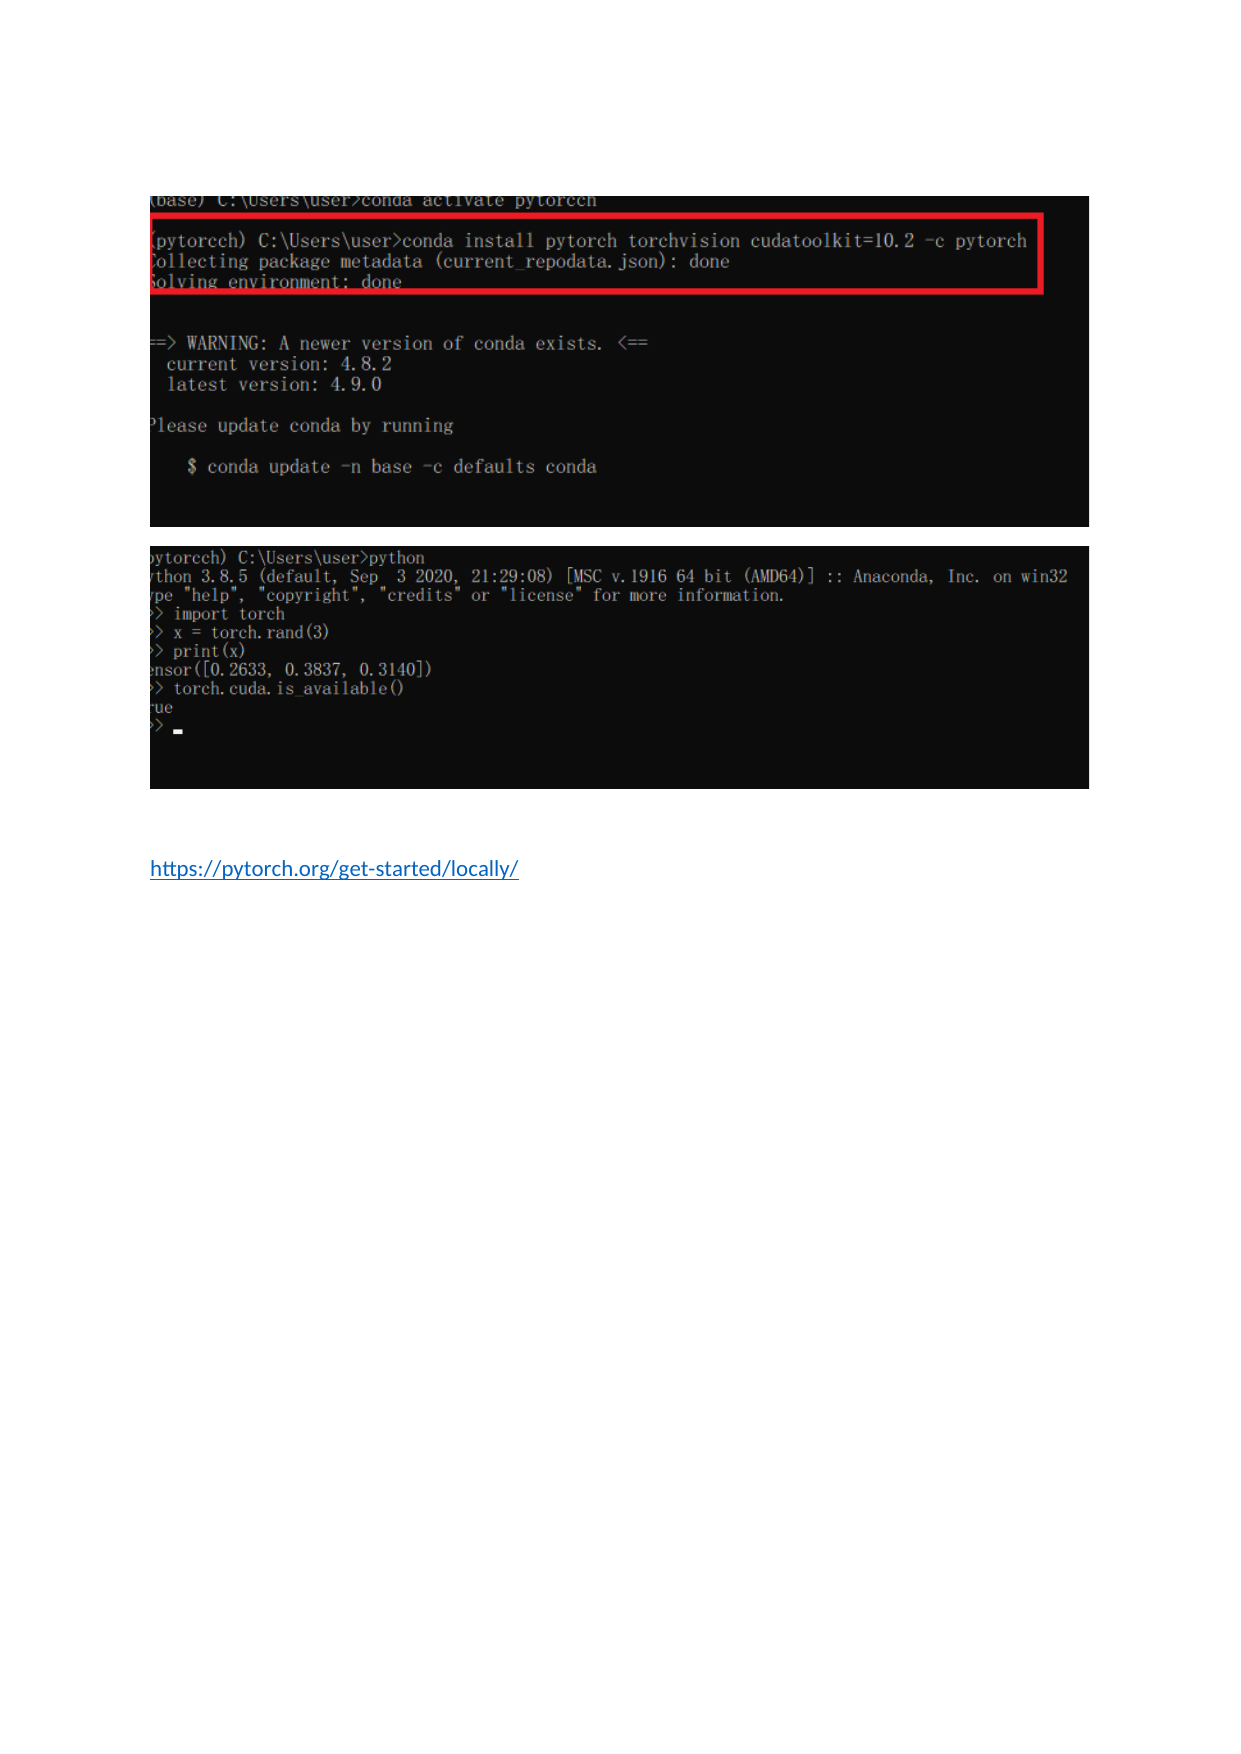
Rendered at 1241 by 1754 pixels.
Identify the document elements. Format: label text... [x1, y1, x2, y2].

picture [150, 546, 1090, 789]
picture [150, 196, 1090, 527]
text https://pytorch.org/get-started/locally/ [150, 854, 1090, 883]
